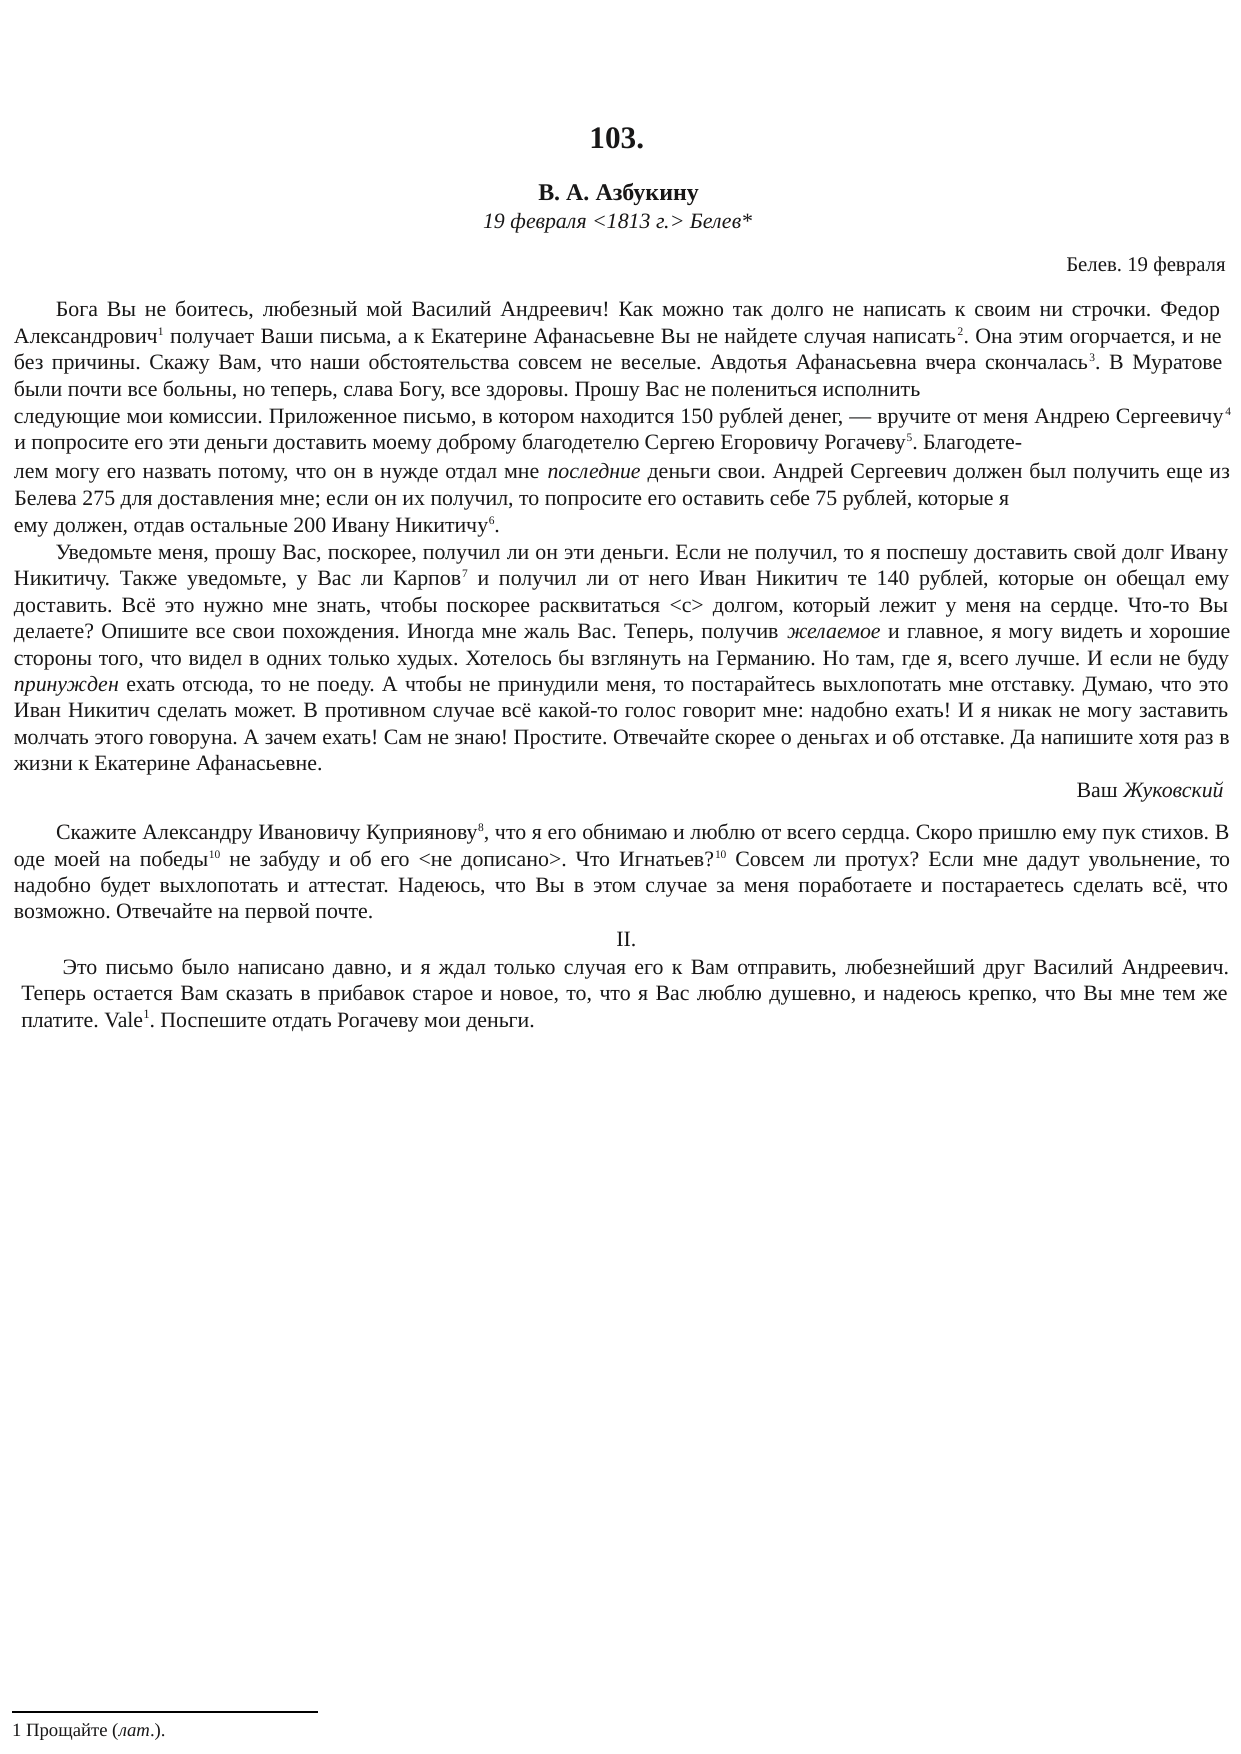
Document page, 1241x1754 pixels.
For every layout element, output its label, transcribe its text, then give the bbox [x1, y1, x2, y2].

text Белев. 19 февраля [53, 252, 1225, 276]
text II. [12, 926, 1240, 951]
text Уведомьте меня, прошу Вас, поскорее, получил ли он эти деньги. Если не получил, то я поспешу доставить свой долг Ивану Никитичу. Также уведомьте, у Вас ли Карпов7 и получил ли от него Иван Никитич те 140 рублей, которые он обещал ему доставить. Всё это нужно мне знать, чтобы поскорее расквитаться <с> долгом, который лежит у меня на сердце. Что-то Вы делаете? Опишите все свои похождения. Иногда мне жаль Вас. Теперь, получив желаемое и главное, я могу видеть и хорошие стороны того, что видел в одних только худых. Хотелось бы взглянуть на Германию. Но там, где я, всего лучше. И если не буду принужден ехать отсюда, то не поеду. А чтобы не принудили меня, то постарайтесь выхлопотать мне отставку. Думаю, что это Иван Никитич сделать может. В противном случае всё какой-то голос говорит мне: надобно ехать! И я никак не могу заставить молчать этого говоруна. А зачем ехать! Сам не знаю! Простите. Отвечайте скорее о деньгах и об отставке. Да напишите хотя раз в жизни к Екатерине Афанасьевне. [14, 539, 1231, 776]
text Бога Вы не боитесь, любезный мой Василий Андреевич! Как можно так долго не написать к своим ни строчки. Федор Александрович1 получает Ваши письма, а к Екатерине Афанасьевне Вы не найдете случая написать2. Она этим огорчается, и не без причины. Скажу Вам, что наши обстоятельства совсем не веселые. Авдотья Афанасьевна вчера скончалась3. В Муратове были почти все больны, но теперь, слава Богу, все здоровы. Прошу Вас не полениться исполнить [14, 296, 1222, 401]
text Ваш Жуковский [12, 777, 1225, 803]
subtitle 103. [12, 119, 1221, 155]
text Скажите Александру Ивановичу Куприянову8, что я его обнимаю и люблю от всего сердца. Скоро пришлю ему пук стихов. В оде моей на победы10 не забуду и об его <не дописано>. Что Игнатьев?10 Совсем ли протух? Если мне дадут увольнение, то надобно будет выхлопотать и аттестат. Надеюсь, что Вы в этом случае за меня поработаете и постараетесь сделать всё, что возможно. Отвечайте на первой почте. [14, 819, 1231, 924]
text В. А. Азбукину [21, 178, 1215, 205]
text 19 февраля <1813 г.> Белев* [19, 208, 1218, 233]
text ему должен, отдав остальные 200 Ивану Никитичу6. [14, 512, 1231, 537]
text следующие мои комиссии. Приложенное письмо, в котором находится 150 рублей денег, — вручите от меня Андрею Сергеевичу4 и попросите его эти деньги доставить моему доброму благодетелю Сергею Егоровичу Рогачеву5. Благодете- [14, 403, 1231, 454]
text лем могу его назвать потому, что он в нужде отдал мне последние деньги свои. Андрей Сергеевич должен был получить еще из Белева 275 для доставления мне; если он их получил, то попросите его оставить себе 75 рублей, которые я [14, 458, 1231, 510]
text Это письмо было написано давно, и я ждал только случая его к Вам отправить, любезнейший друг Василий Андреевич. Теперь остается Вам сказать в прибавок старое и новое, то, что я Вас люблю душевно, и надеюсь крепко, что Вы мне тем же платите. Vale. Поспешите отдать Рогачеву мои деньги. [21, 954, 1231, 1032]
